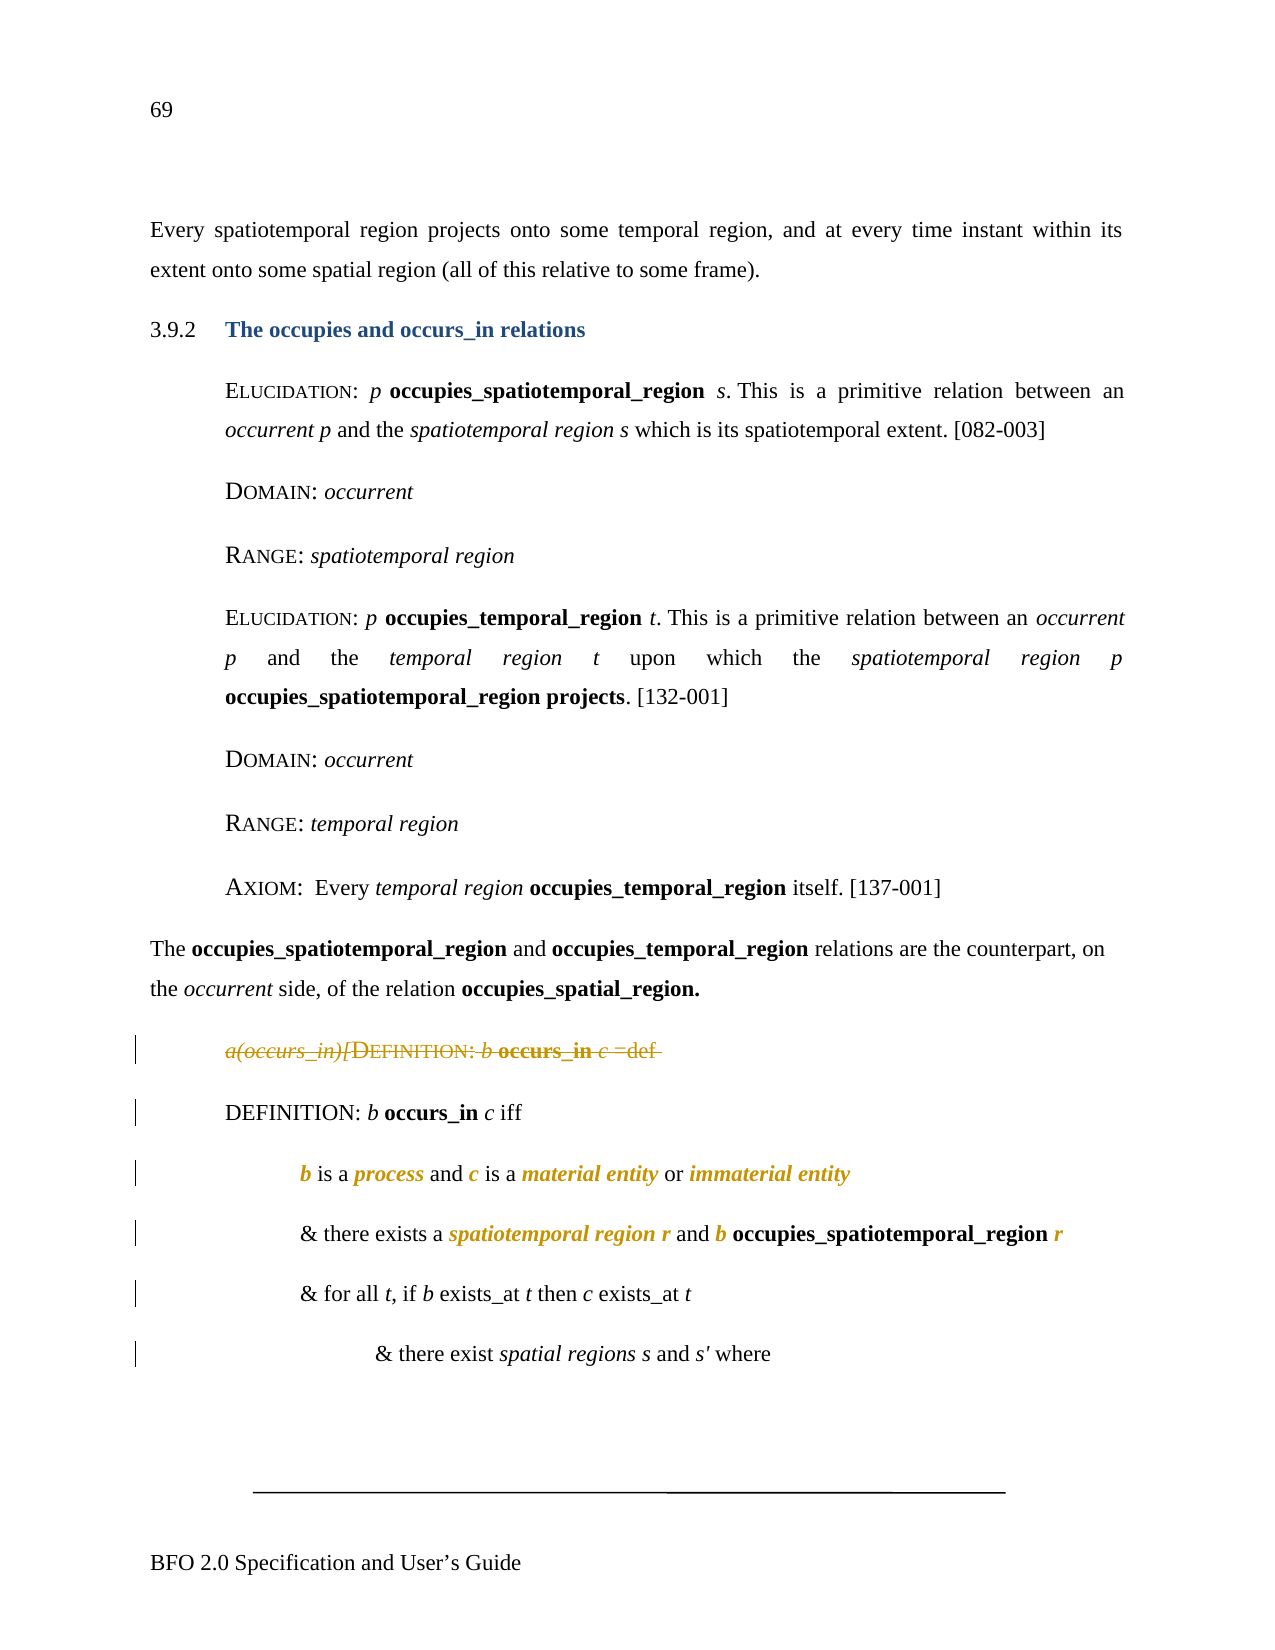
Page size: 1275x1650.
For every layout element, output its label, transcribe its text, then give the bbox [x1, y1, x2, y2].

text Domain: occurrent [150, 476, 1125, 505]
text DEFINITION: b occurs_in c iff [150, 1099, 1125, 1126]
text b is a process and c is a material entity or immaterial entity [225, 1159, 1125, 1186]
text Range: temporal region [150, 808, 1125, 836]
text Domain: occurrent [150, 744, 1125, 772]
text & for all t, if b exists_at t then c exists_at t [225, 1280, 1125, 1307]
text Range: spatiotemporal region] [150, 540, 1125, 569]
text Every spatiotemporal region projects onto some temporal region, and at every time instant within its extent onto some spatial region (all of this relative to some frame). [150, 243, 1125, 282]
text a(occupies_temporal_region)[Elucidation: p occupies_temporal_region t. This is a primitive relation between an occurrent p and the temporal region t upon which the spatiotemporal region p occupies_spatiotemporal_region projects. [132-001] [225, 604, 1125, 710]
text Axiom: Every temporal region occupies_temporal_region itself. [137-001] ] [225, 872, 1125, 900]
subtitle The occupies and occurs_in relations [150, 316, 1125, 343]
text a(occupies_spatiotemporal_region)[Elucidation: p occupies_spatiotemporal_region s. This is a primitive relation between an occurrent p and the spatiotemporal region s which is its spatiotemporal extent. [082-003] [225, 377, 1125, 442]
text & there exist spatial regions s and s' where [300, 1341, 1125, 1367]
text & there exists a spatiotemporal region r and b occupies_spatiotemporal_region r [225, 1220, 1125, 1246]
text note(occupies_spatiotemporal_region)[The occupies_spatiotemporal_region and occupies_temporal_region relations are the counterpart, on the occurrent side, of the relation occupies_spatial_region.] [150, 936, 1125, 1001]
